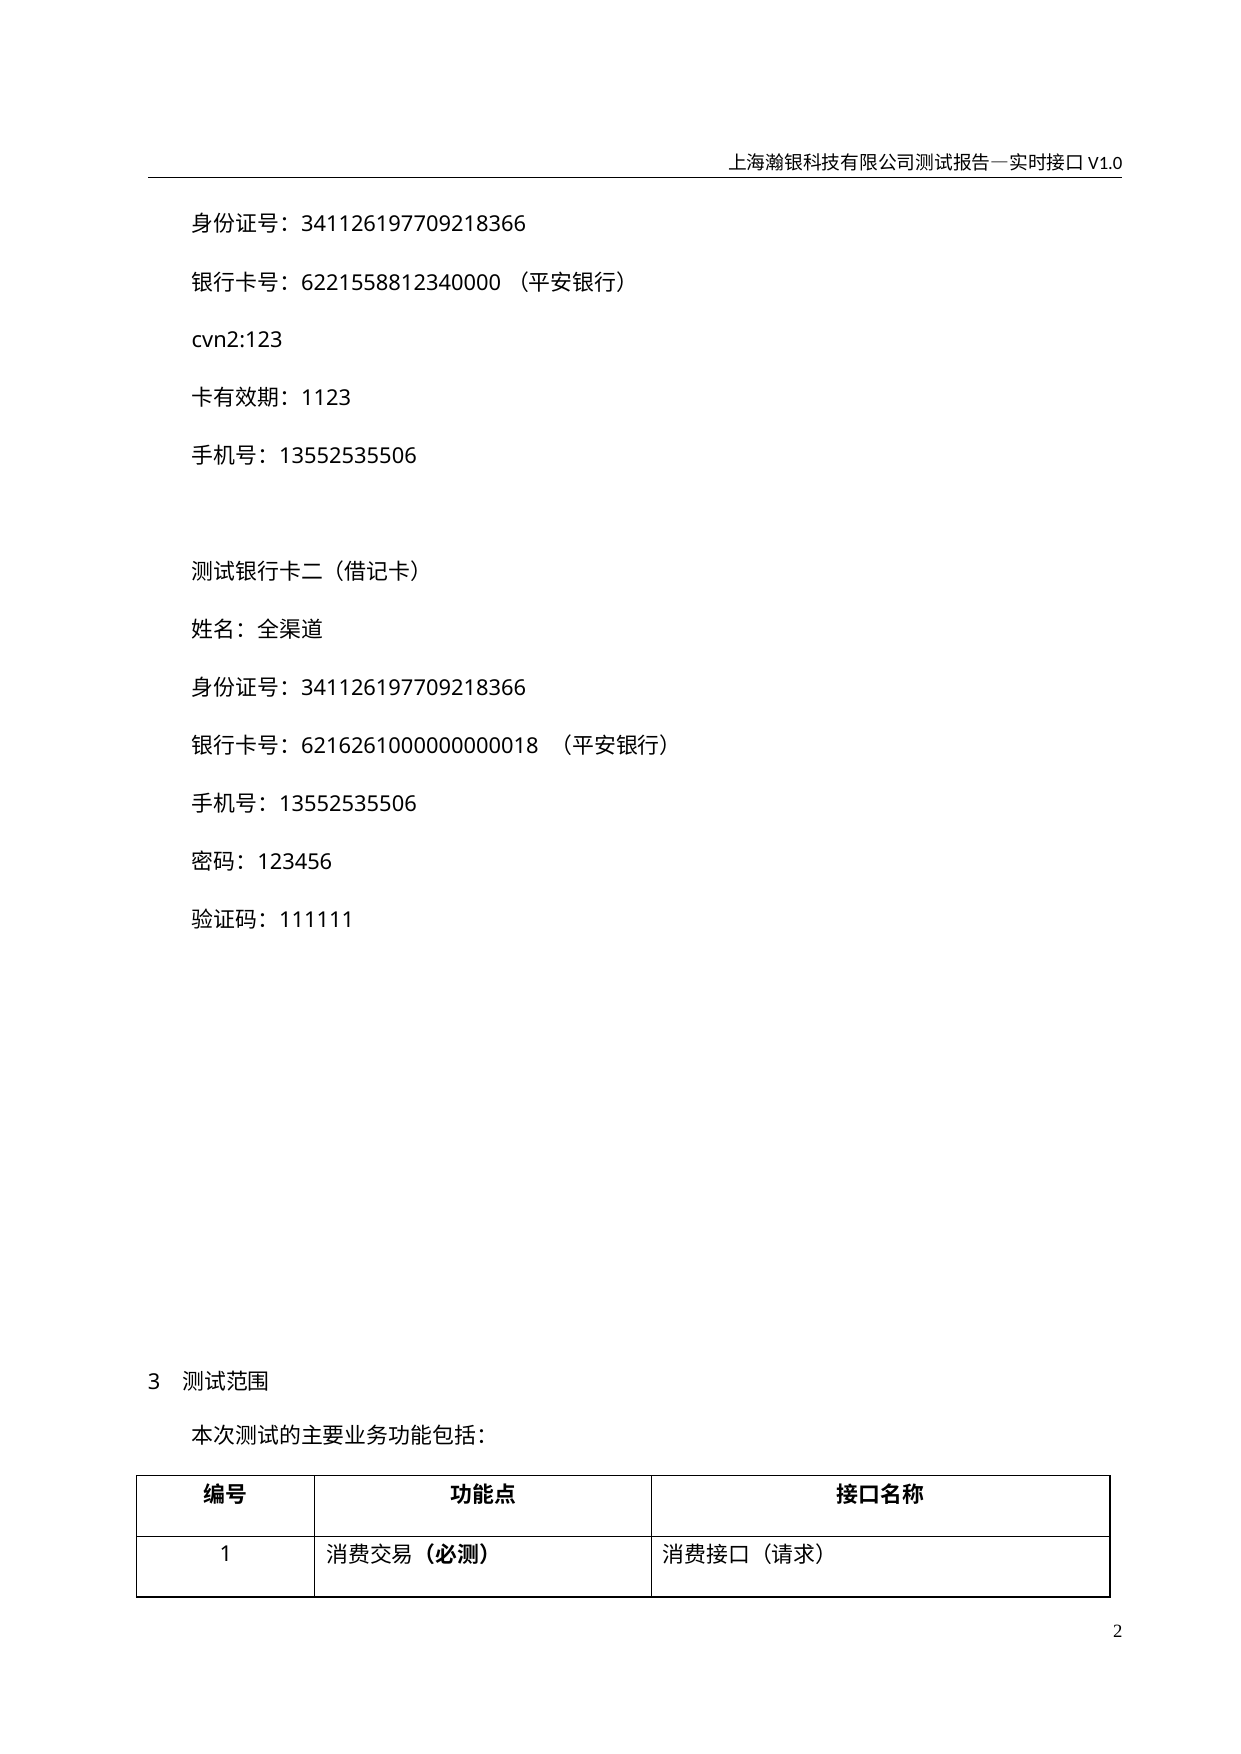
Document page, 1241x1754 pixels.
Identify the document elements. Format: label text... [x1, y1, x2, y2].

text cvn2:123 [148, 322, 1122, 355]
text 银行卡号：6216261000000000018 （平安银行） [148, 728, 1122, 760]
text 验证码：111111 [148, 902, 1122, 934]
table_header 功能点 [315, 1476, 651, 1536]
text 本次测试的主要业务功能包括： [148, 1417, 1122, 1450]
text 身份证号：341126197709218366 [148, 670, 1122, 702]
text 身份证号：341126197709218366 [148, 206, 1122, 239]
table_header 接口名称 [652, 1476, 1109, 1536]
table_header 编号 [137, 1476, 314, 1536]
text 手机号：13552535506 [148, 786, 1122, 818]
text 银行卡号：6221558812340000 （平安银行） [148, 264, 1122, 297]
text 密码：123456 [148, 844, 1122, 876]
text 卡有效期：1123 [148, 380, 1122, 412]
text 手机号：13552535506 [148, 438, 1122, 470]
table_cell 1 [137, 1537, 314, 1596]
table_cell 消费交易（必测） [315, 1537, 651, 1596]
text 测试银行卡二（借记卡） [148, 554, 1122, 586]
text 测试范围 [148, 1364, 1122, 1396]
text 姓名：全渠道 [148, 612, 1122, 644]
table_cell 消费接口（请求） [652, 1537, 1109, 1596]
